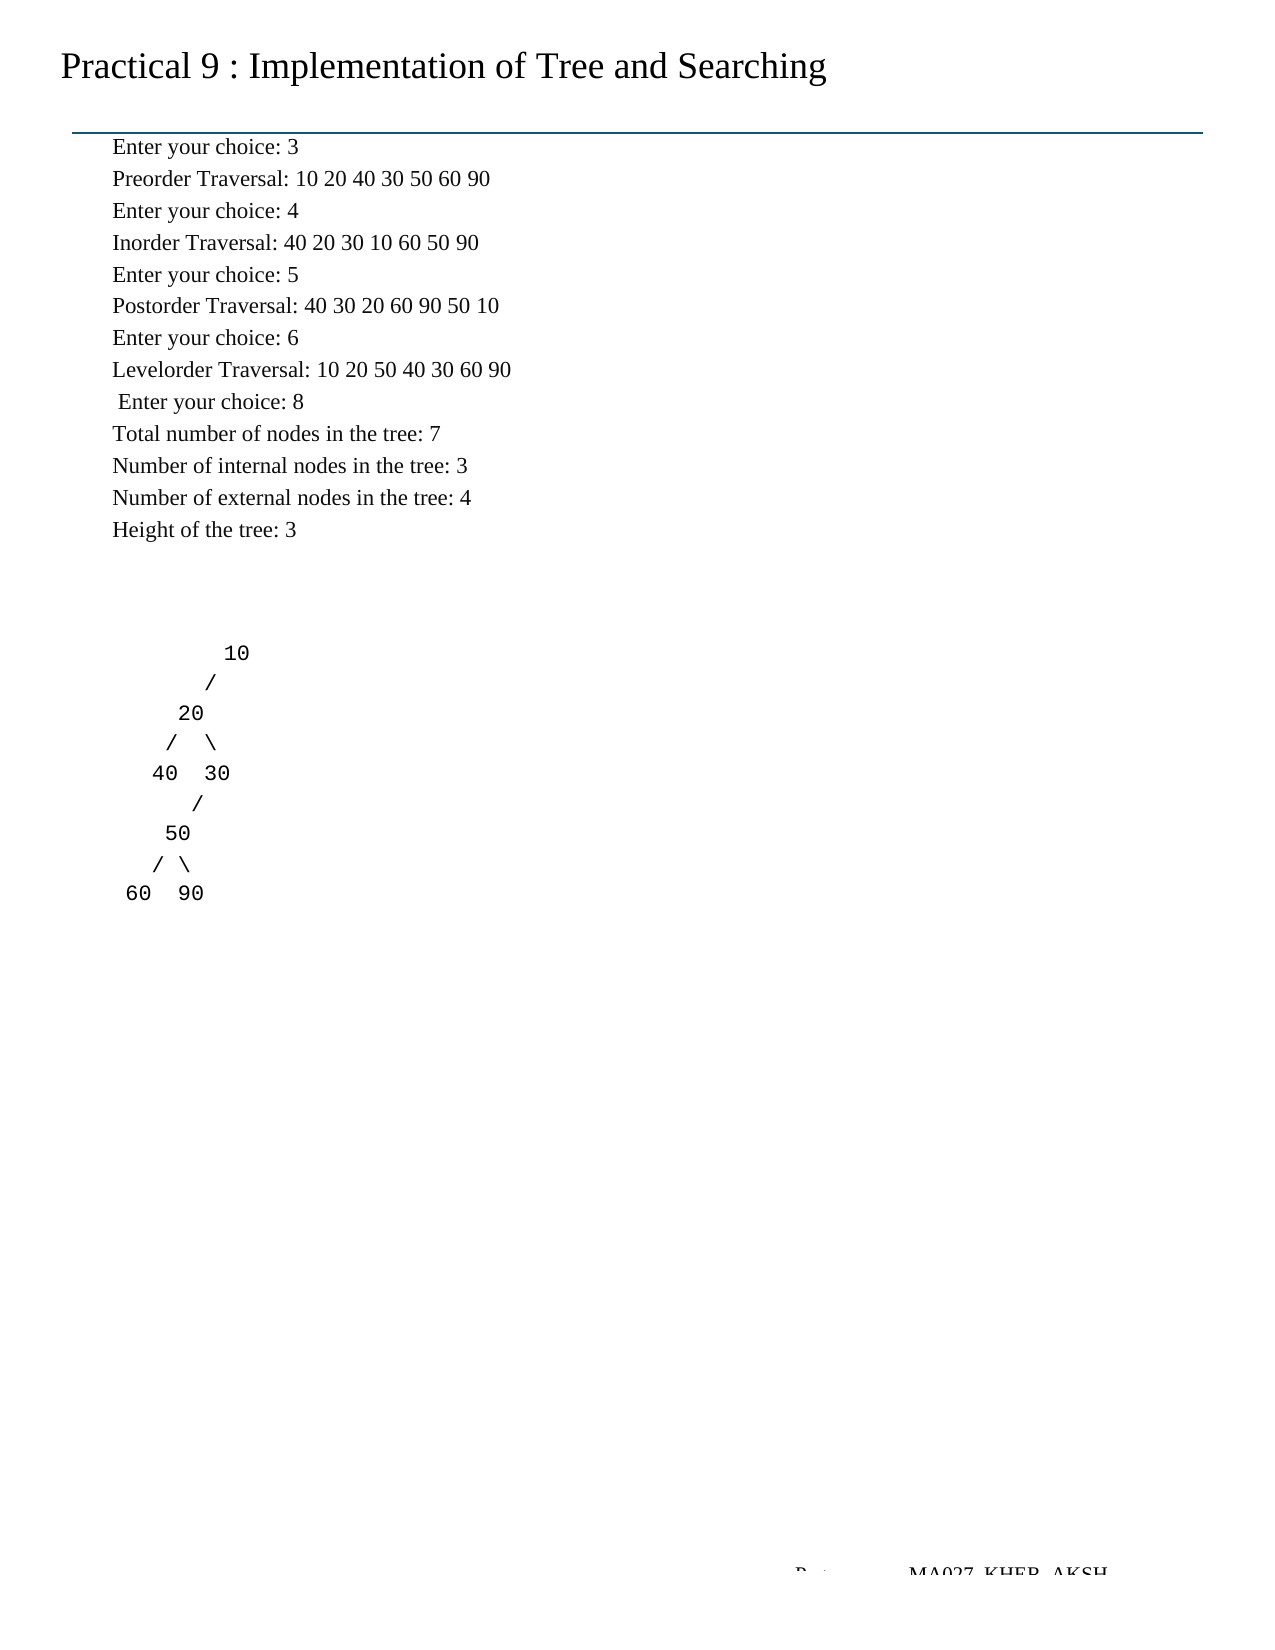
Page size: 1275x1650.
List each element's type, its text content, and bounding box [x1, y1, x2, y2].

text Postorder Traversal: 40 30 20 60 90 50 10 Enter your choice: 6 [112, 293, 534, 351]
text / 50 [164, 793, 206, 847]
text Preorder Traversal: 10 20 40 30 50 60 90 Enter your choice: 4 [112, 165, 534, 223]
text Total number of nodes in the tree: 7 Number of internal nodes in the tree: 3 Number of external nodes in the tree: 4 Height of the tree: 3 [112, 420, 474, 542]
text / \ [151, 852, 1133, 877]
text Inorder Traversal: 40 20 30 10 60 50 90 Enter your choice: 5 [112, 229, 484, 287]
text Enter your choice: 3 [112, 134, 1133, 160]
text 20 [178, 702, 1133, 727]
text / [204, 672, 1133, 697]
text Levelorder Traversal: 10 20 50 40 30 60 90 Enter your choice: 8 [112, 356, 552, 414]
text / \ [50, 732, 332, 757]
text 10 [223, 642, 1133, 666]
text 60 90 [125, 883, 1133, 907]
text 40 30 [50, 762, 332, 787]
